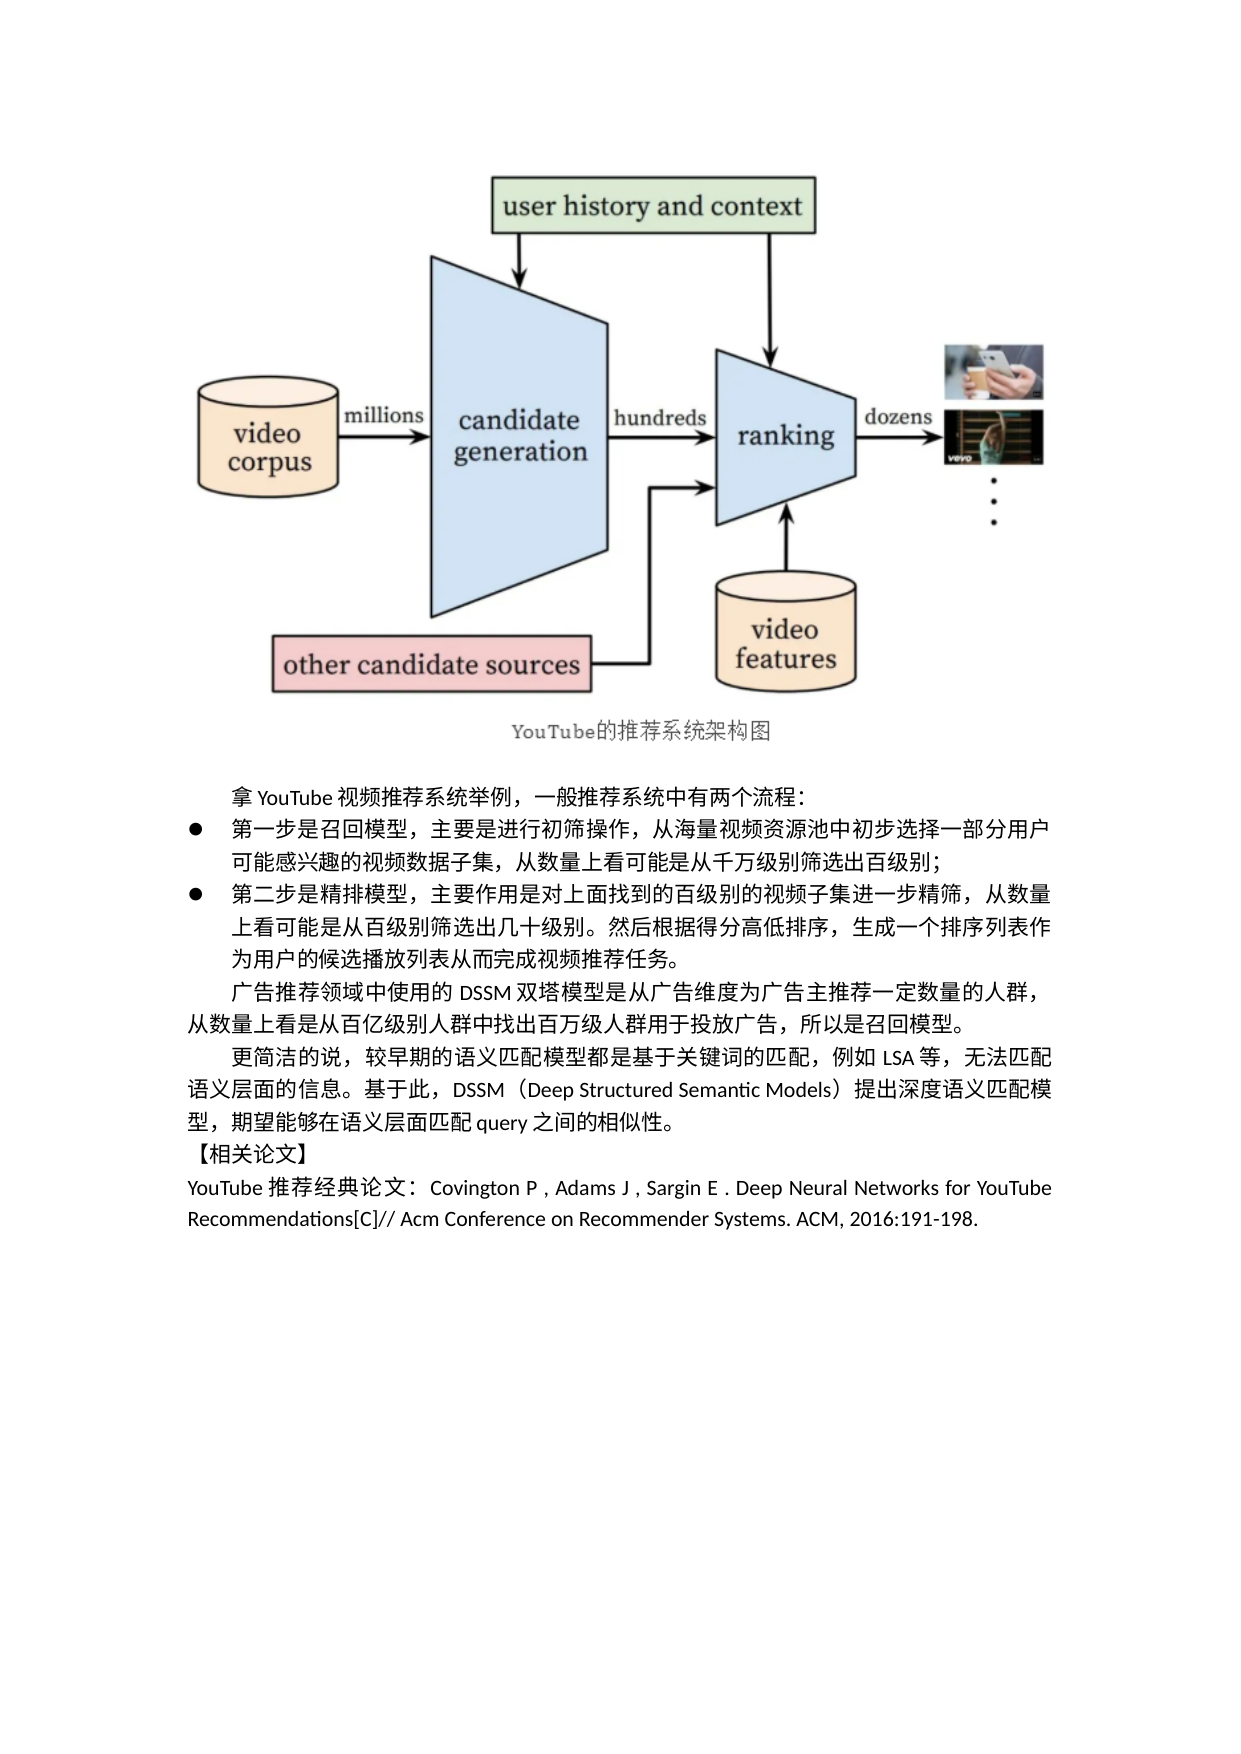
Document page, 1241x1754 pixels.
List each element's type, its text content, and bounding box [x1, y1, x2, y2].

text 更简洁的说，较早期的语义匹配模型都是基于关键词的匹配，例如LSA等，无法匹配语义层面的信息。基于此，DSSM（Deep Structured Semantic Models）提出深度语义匹配模型，期望能够在语义层面匹配query之间的相似性。 [187, 1039, 1053, 1137]
text 拿YouTube视频推荐系统举例，一般推荐系统中有两个流程： [187, 779, 1053, 812]
text 广告推荐领域中使用的DSSM双塔模型是从广告维度为广告主推荐一定数量的人群，从数量上看是从百亿级别人群中找出百万级人群用于投放广告，所以是召回模型。 [187, 974, 1053, 1039]
text YouTube推荐经典论文：Covington P , Adams J , Sargin E . Deep Neural Networks for YouTube Recommendations[C]// Acm Conference on Recommender Systems. ACM, 2016:191-198. [187, 1169, 1053, 1234]
list 第二步是精排模型，主要作用是对上面找到的百级别的视频子集进一步精筛，从数量上看可能是从百级别筛选出几十级别。然后根据得分高低排序，生成一个排序列表作为用户的候选播放列表从而完成视频推荐任务。 [187, 877, 1053, 974]
list 第一步是召回模型，主要是进行初筛操作，从海量视频资源池中初步选择一部分用户可能感兴趣的视频数据子集，从数量上看可能是从千万级别筛选出百级别； [187, 812, 1053, 877]
picture [187, 162, 1053, 757]
text 【相关论文】 [187, 1137, 1053, 1169]
